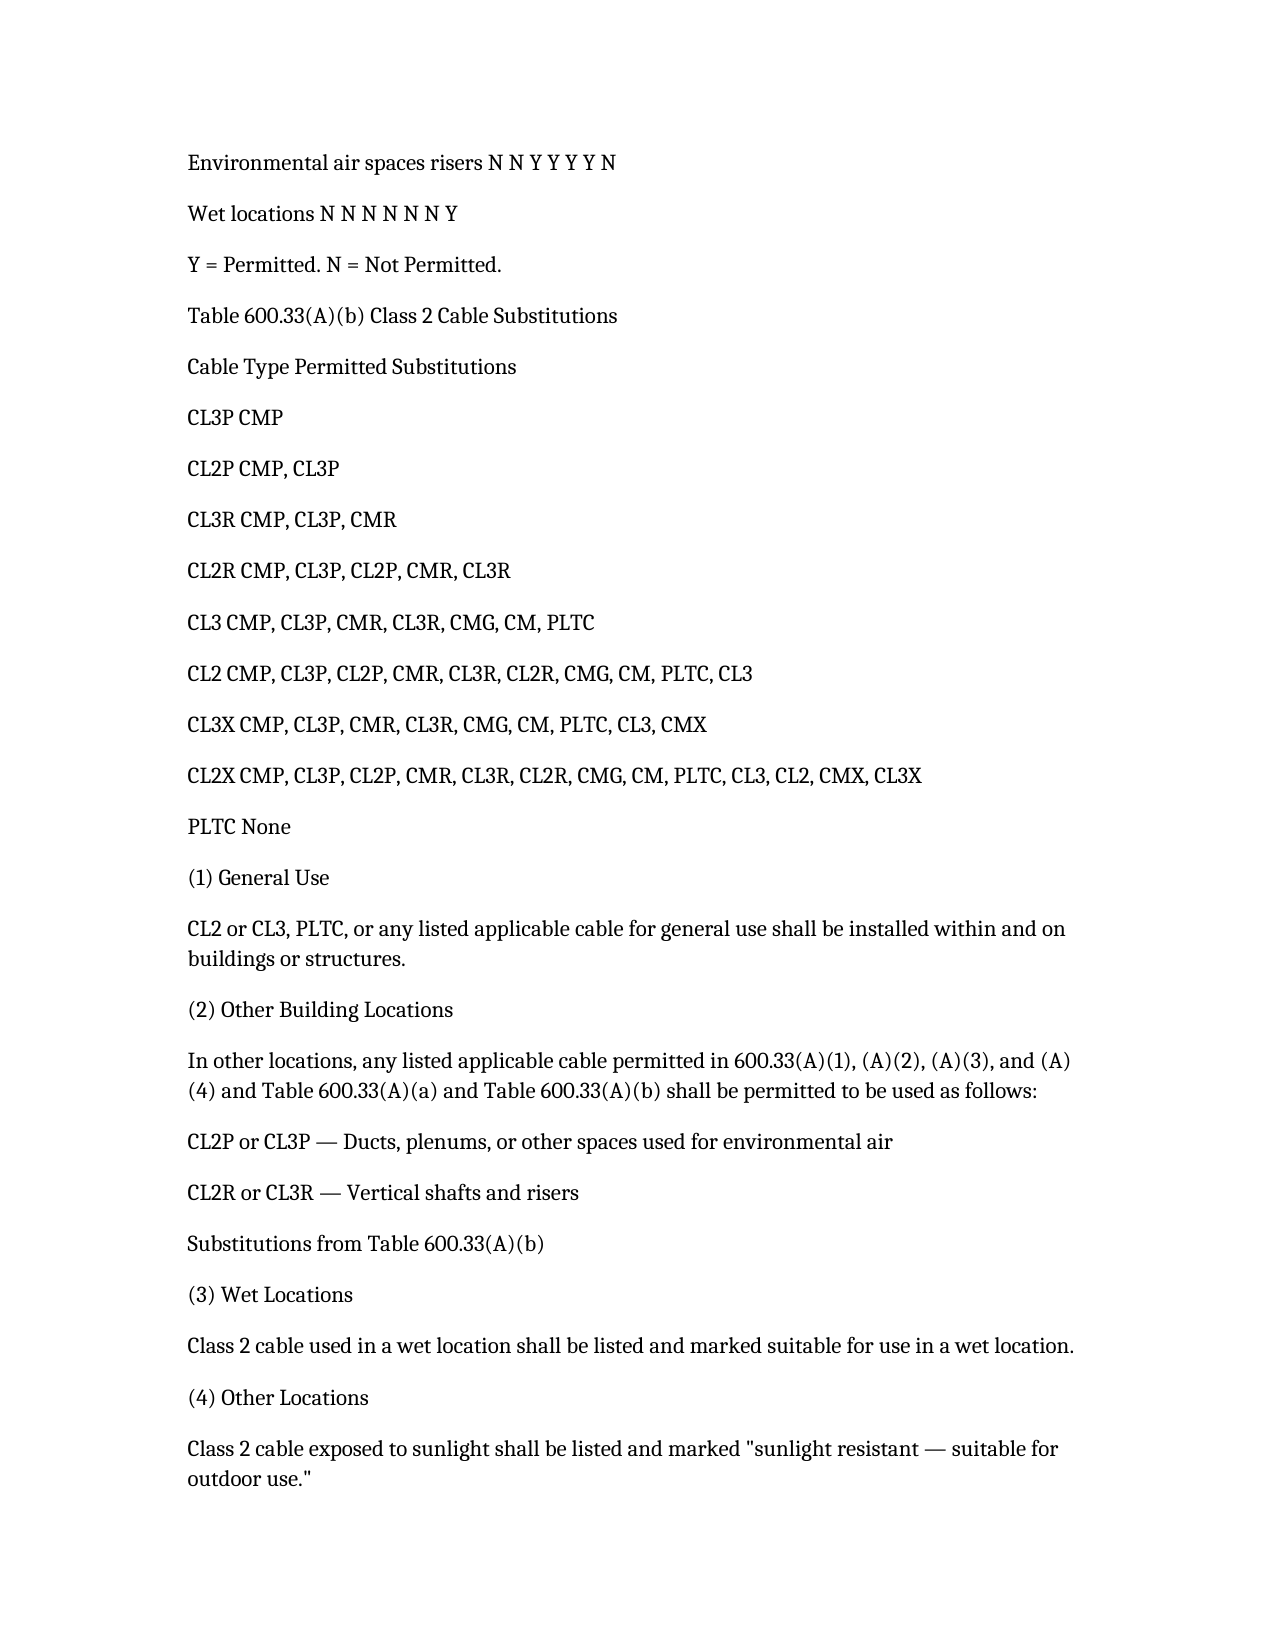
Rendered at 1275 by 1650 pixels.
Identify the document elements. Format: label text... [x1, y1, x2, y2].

text CL2R CMP, CL3P, CL2P, CMR, CL3R [187, 558, 1087, 585]
text (2) Other Building Locations [187, 997, 1087, 1023]
text CL2 or CL3, PLTC, or any listed applicable cable for general use shall be installed within and on buildings or structures. [187, 916, 1087, 972]
text Environmental air spaces risers N N Y Y Y Y N [187, 150, 1087, 176]
text CL2X CMP, CL3P, CL2P, CMR, CL3R, CL2R, CMG, CM, PLTC, CL3, CL2, CMX, CL3X [187, 762, 1087, 789]
text CL3P CMP [187, 405, 1087, 432]
text CL3R CMP, CL3P, CMR [187, 507, 1087, 534]
text CL3X CMP, CL3P, CMR, CL3R, CMG, CM, PLTC, CL3, CMX [187, 711, 1087, 738]
text Wet locations N N N N N N Y [187, 201, 1087, 227]
text (3) Wet Locations [187, 1282, 1087, 1309]
text In other locations, any listed applicable cable permitted in 600.33(A)(1), (A)(2), (A)(3), and (A)(4) and Table 600.33(A)(a) and Table 600.33(A)(b) shall be permitted to be used as follows: [187, 1048, 1087, 1104]
text CL2P or CL3P — Ducts, plenums, or other spaces used for environmental air [187, 1129, 1087, 1156]
text PLTC None [187, 813, 1087, 840]
text (1) General Use [187, 864, 1087, 891]
text CL2R or CL3R — Vertical shafts and risers [187, 1180, 1087, 1207]
text CL2 CMP, CL3P, CL2P, CMR, CL3R, CL2R, CMG, CM, PLTC, CL3 [187, 660, 1087, 687]
text Cable Type Permitted Substitutions [187, 354, 1087, 381]
text CL2P CMP, CL3P [187, 456, 1087, 483]
text Substitutions from Table 600.33(A)(b) [187, 1231, 1087, 1258]
text (4) Other Locations [187, 1384, 1087, 1411]
text Class 2 cable exposed to sunlight shall be listed and marked "sunlight resistant — suitable for outdoor use." [187, 1435, 1087, 1492]
text Class 2 cable used in a wet location shall be listed and marked suitable for use in a wet location. [187, 1333, 1087, 1360]
text Table 600.33(A)(b) Class 2 Cable Substitutions [187, 303, 1087, 329]
text Y = Permitted. N = Not Permitted. [187, 252, 1087, 278]
text CL3 CMP, CL3P, CMR, CL3R, CMG, CM, PLTC [187, 609, 1087, 636]
